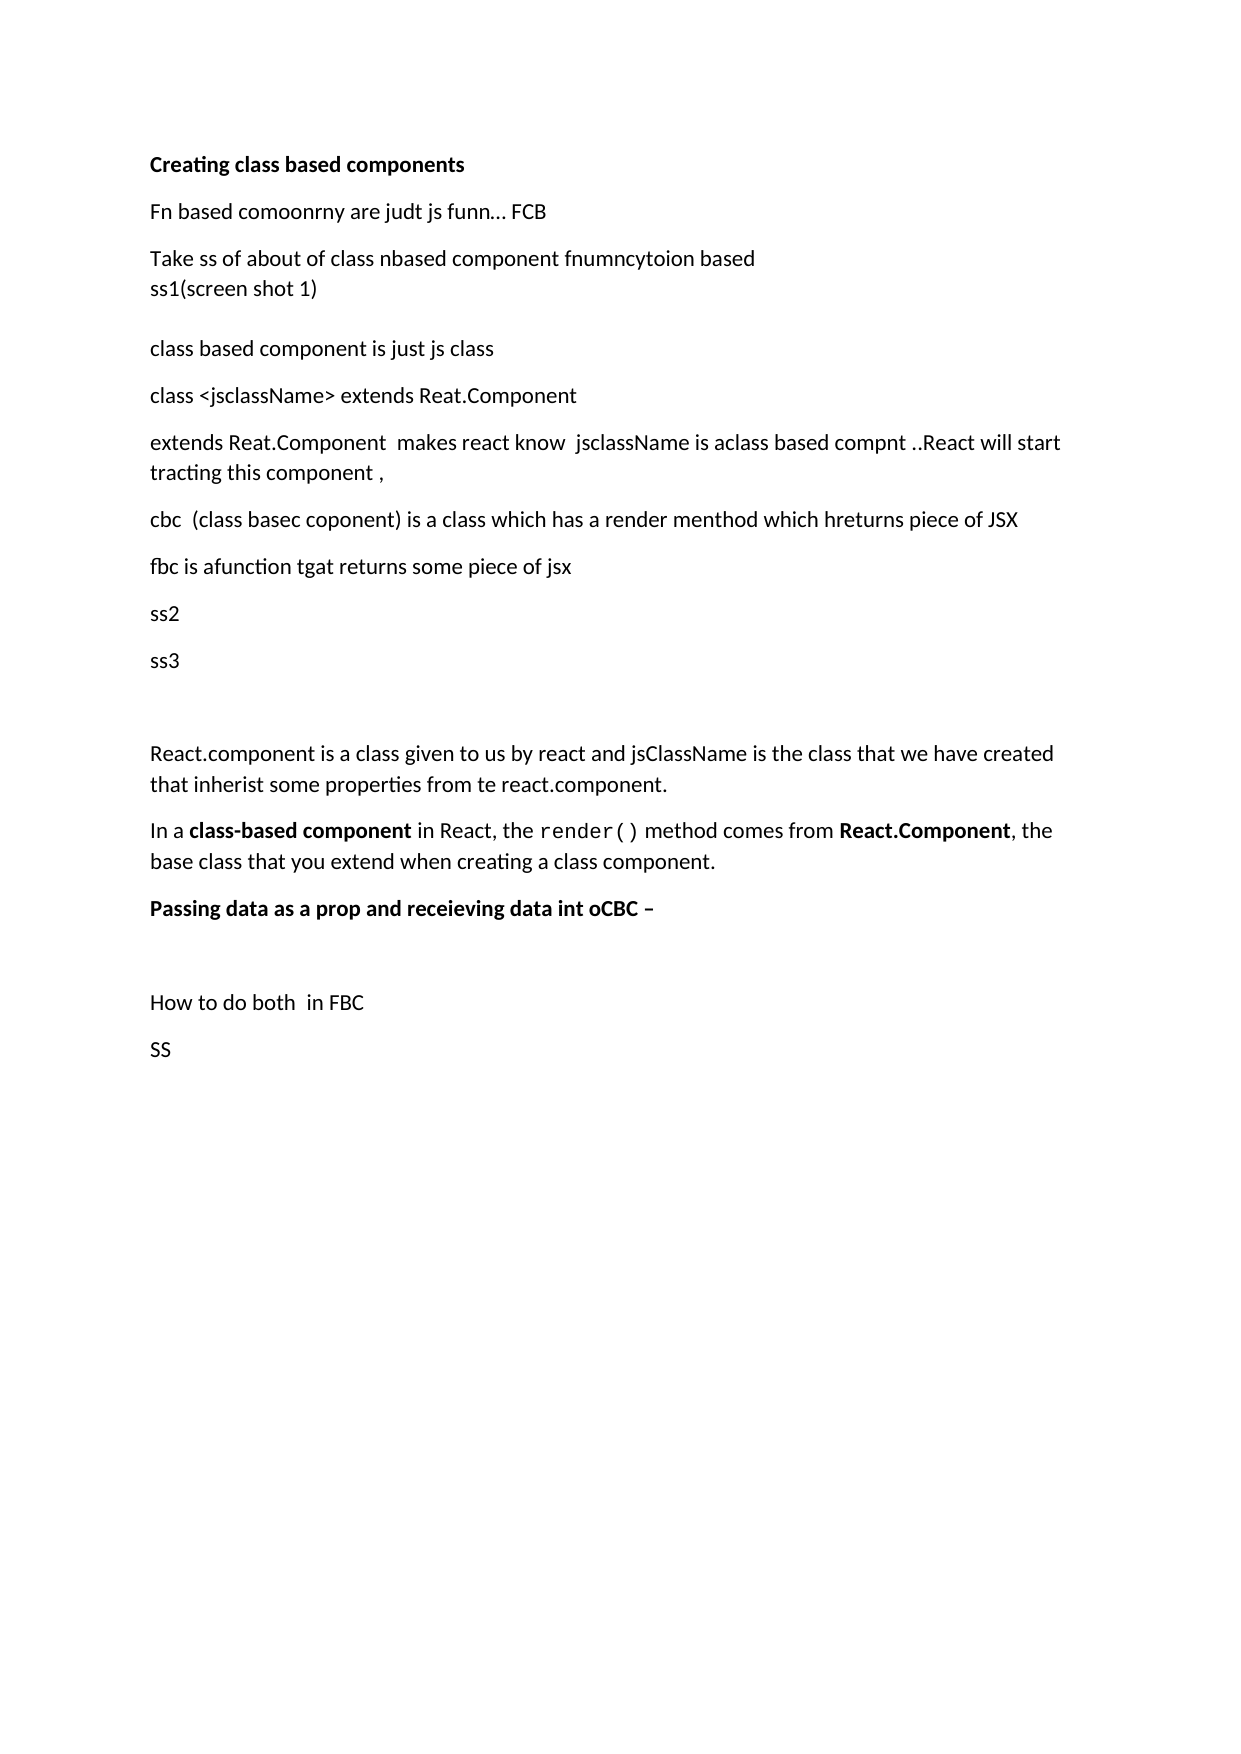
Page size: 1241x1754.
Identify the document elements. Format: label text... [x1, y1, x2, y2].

text Creating class based components [150, 150, 1090, 178]
text cbc (class basec coponent) is a class which has a render menthod which hreturns piece of JSX [150, 505, 1090, 533]
text SS [150, 1035, 1090, 1063]
text React.component is a class given to us by react and jsClassName is the class that we have created that inherist some properties from te react.component. [150, 739, 1090, 798]
text fbc is afunction tgat returns some piece of jsx [150, 552, 1090, 580]
text In a class-based component in React, the render() method comes from React.Component, the base class that you extend when creating a class component. [150, 817, 1090, 875]
text ss3 [150, 646, 1090, 674]
text ss2 [150, 599, 1090, 627]
text class <jsclassName> extends Reat.Component [150, 381, 1090, 409]
text Passing data as a prop and receieving data int oCBC – [150, 894, 1090, 922]
text Fn based comoonrny are judt js funn… FCB [150, 197, 1090, 225]
text extends Reat.Component makes react know jsclassName is aclass based compnt ..React will start tracting this component , [150, 428, 1090, 486]
text How to do both in FBC [150, 988, 1090, 1016]
text Take ss of about of class nbased component fnumncytoion based ss1(screen shot 1) class based component is just js class [150, 244, 1090, 362]
